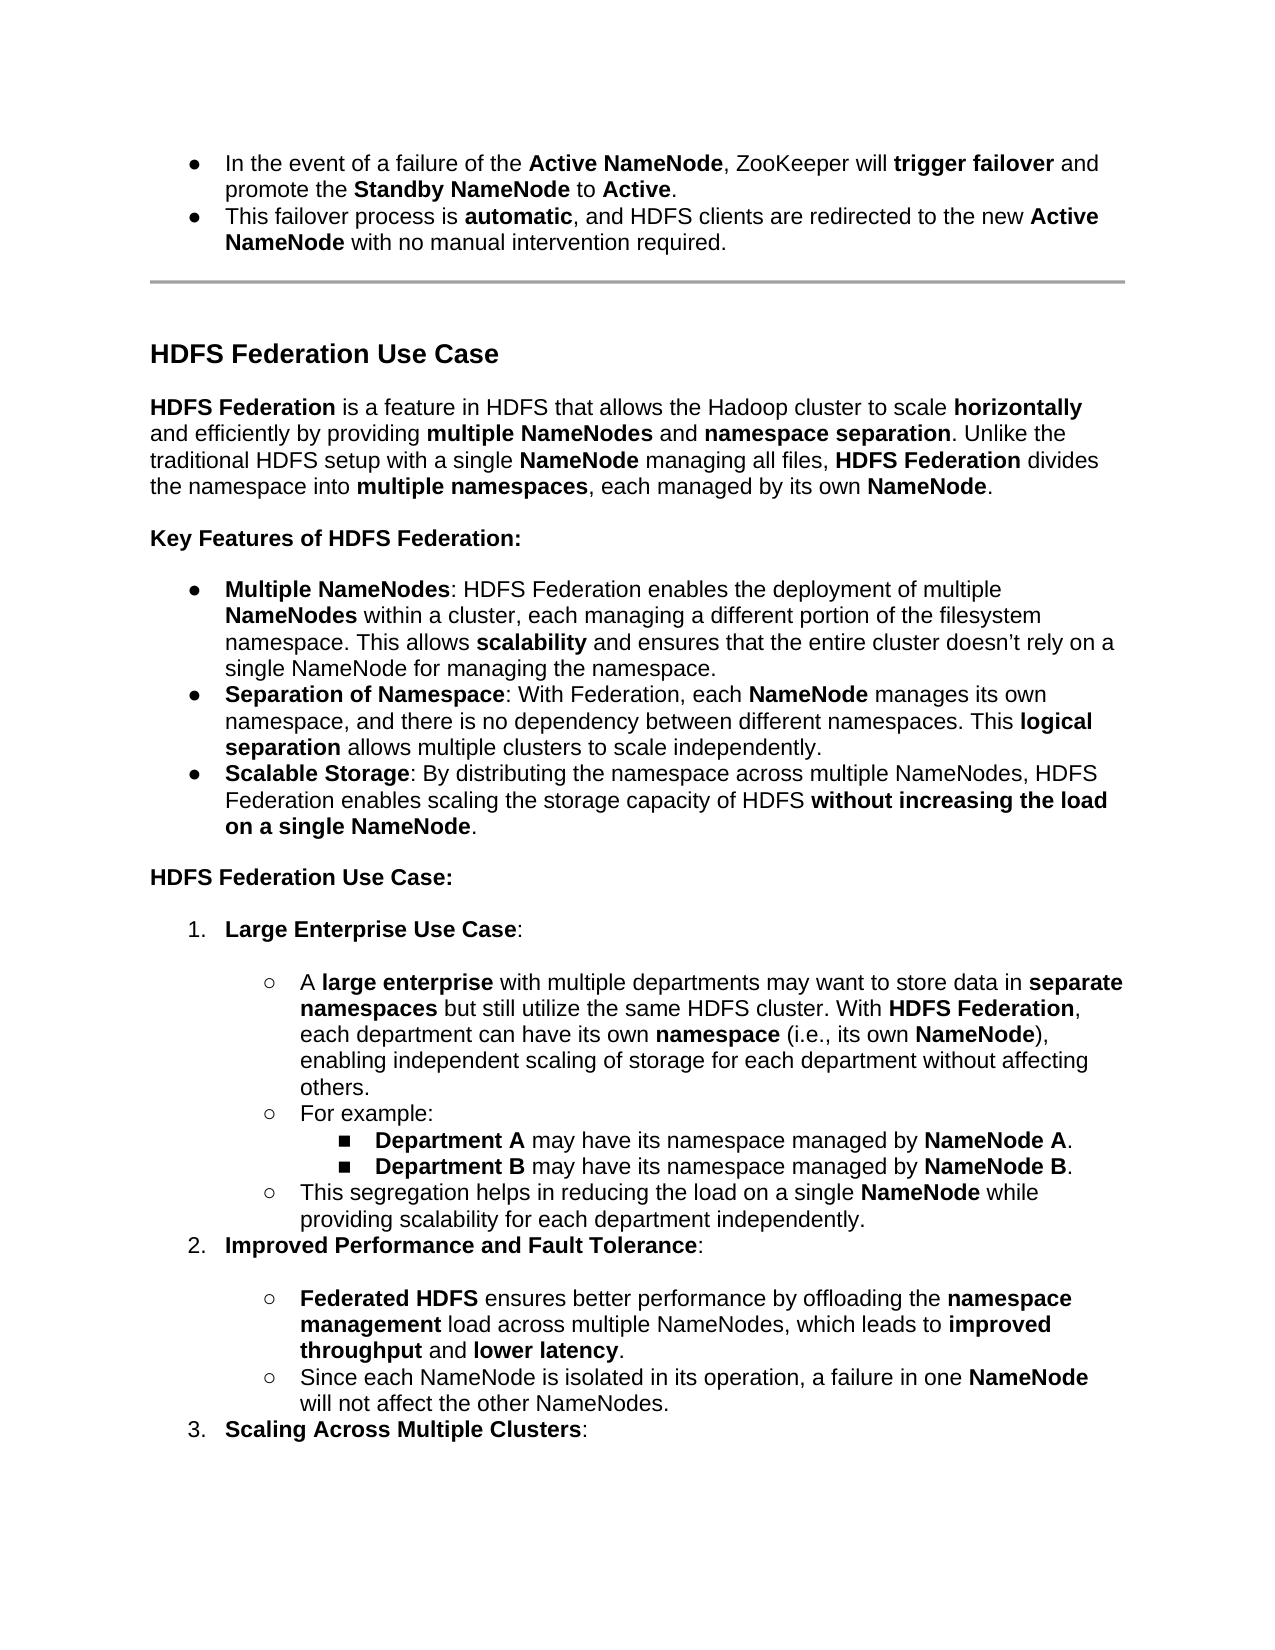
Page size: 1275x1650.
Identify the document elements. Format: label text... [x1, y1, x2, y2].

list Department A may have its namespace managed by NameNode A. [337, 1127, 1125, 1153]
text HDFS Federation is a feature in HDFS that allows the Hadoop cluster to scale horizontally and efficiently by providing multiple NameNodes and namespace separation. Unlike the traditional HDFS setup with a single NameNode managing all files, HDFS Federation divides the namespace into multiple namespaces, each managed by its own NameNode. [150, 394, 1125, 499]
list Improved Performance and Fault Tolerance: [187, 1232, 1125, 1285]
list Department B may have its namespace managed by NameNode B. [337, 1153, 1125, 1179]
list Since each NameNode is isolated in its operation, a failure in one NameNode will not affect the other NameNodes. [262, 1364, 1125, 1416]
list Scaling Across Multiple Clusters: [187, 1416, 1125, 1469]
subtitle HDFS Federation Use Case [150, 338, 1125, 369]
subtitle Key Features of HDFS Federation: [150, 524, 1125, 551]
list Scalable Storage: By distributing the namespace across multiple NameNodes, HDFS Federation enables scaling the storage capacity of HDFS without increasing the load on a single NameNode. [187, 760, 1125, 839]
list Large Enterprise Use Case: [187, 916, 1125, 968]
subtitle HDFS Federation Use Case: [150, 864, 1125, 891]
list Separation of Namespace: With Federation, each NameNode manages its own namespace, and there is no dependency between different namespaces. This logical separation allows multiple clusters to scale independently. [187, 681, 1125, 760]
list For example: [262, 1100, 1125, 1127]
list In the event of a failure of the Active NameNode, ZooKeeper will trigger failover and promote the Standby NameNode to Active. [187, 150, 1125, 203]
list This failover process is automatic, and HDFS clients are redirected to the new Active NameNode with no manual intervention required. [187, 203, 1125, 255]
list Federated HDFS ensures better performance by offloading the namespace management load across multiple NameNodes, which leads to improved throughput and lower latency. [262, 1285, 1125, 1364]
list Multiple NameNodes: HDFS Federation enables the deployment of multiple NameNodes within a cluster, each managing a different portion of the filesystem namespace. This allows scalability and ensures that the entire cluster doesn’t rely on a single NameNode for managing the namespace. [187, 576, 1125, 681]
list This segregation helps in reducing the load on a single NameNode while providing scalability for each department independently. [262, 1179, 1125, 1232]
list A large enterprise with multiple departments may want to store data in separate namespaces but still utilize the same HDFS cluster. With HDFS Federation, each department can have its own namespace (i.e., its own NameNode), enabling independent scaling of storage for each department without affecting others. [262, 968, 1125, 1100]
